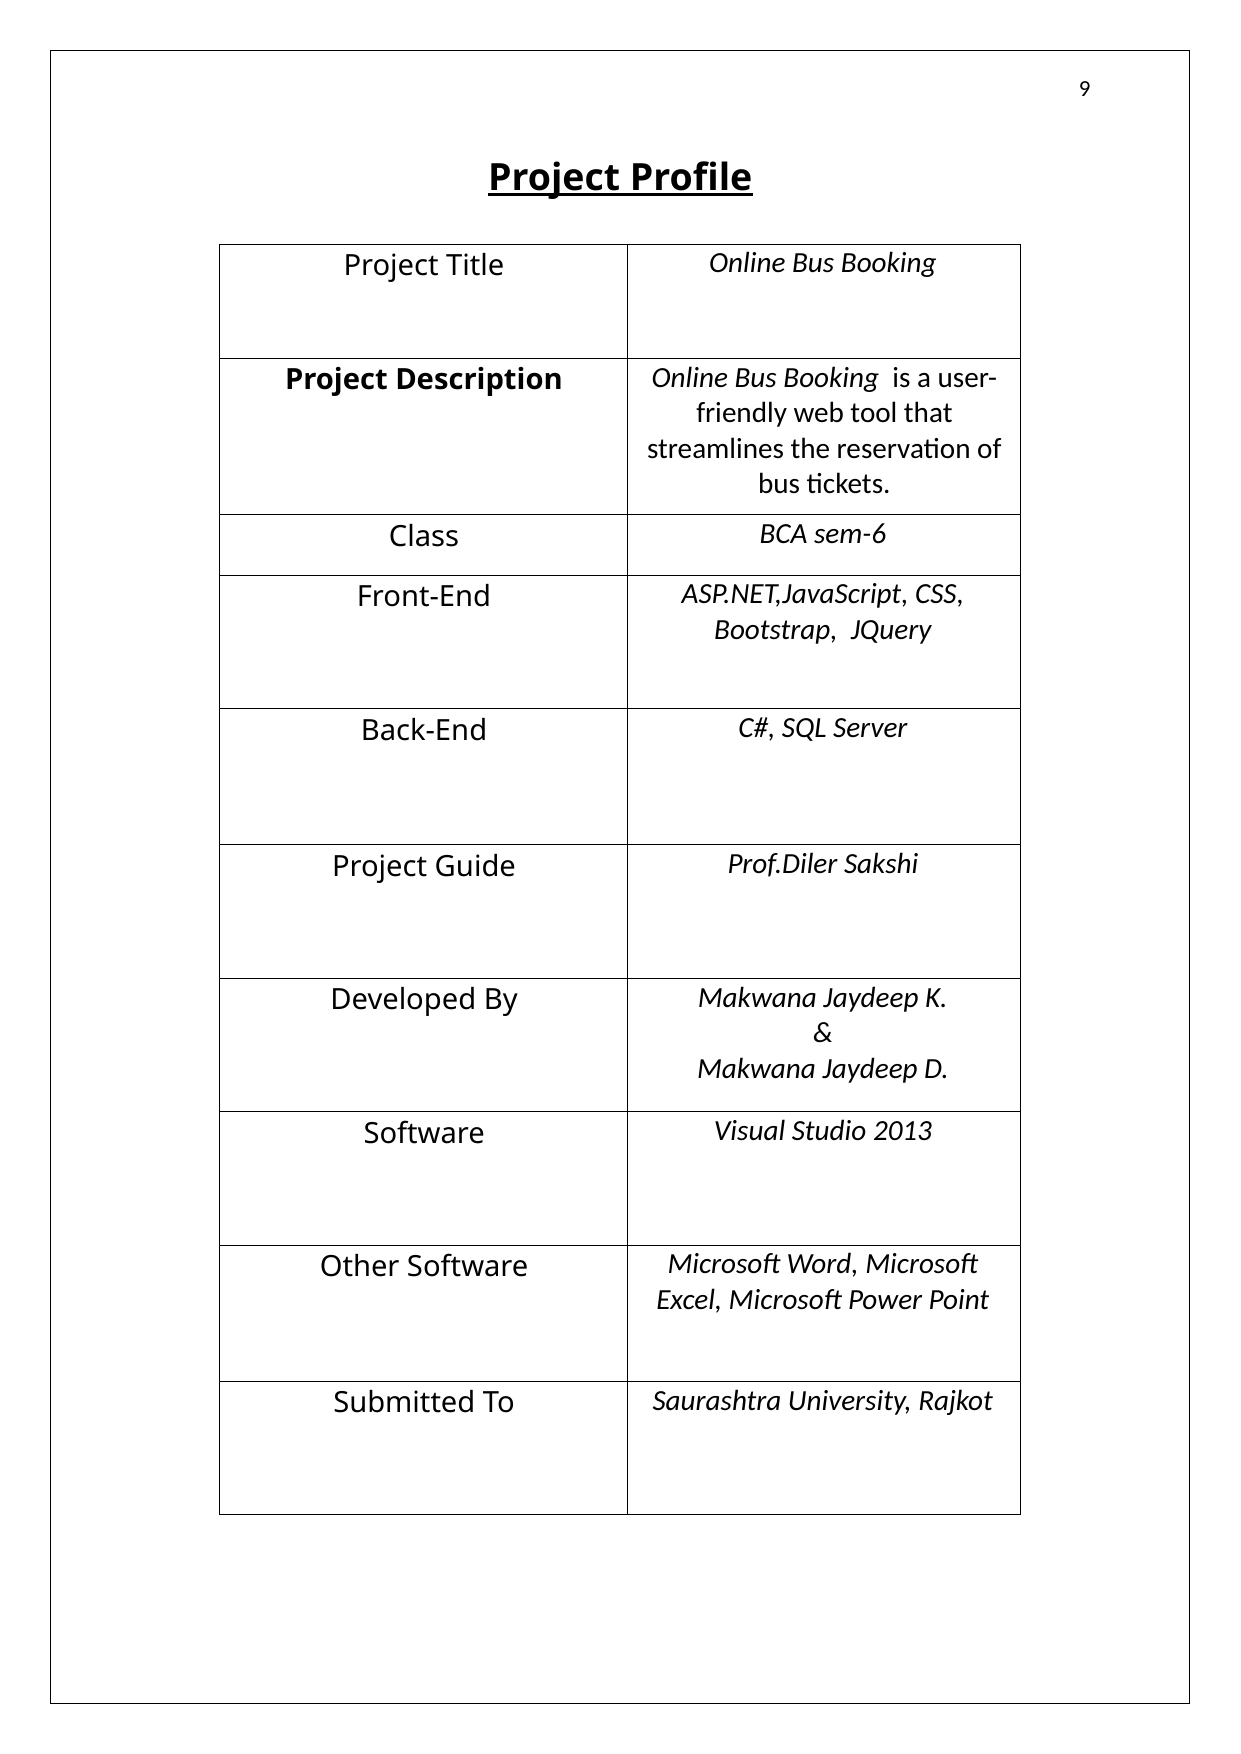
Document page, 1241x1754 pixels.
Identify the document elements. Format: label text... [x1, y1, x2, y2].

table_cell Saurashtra University, Rajkot [628, 1382, 1020, 1514]
table_header Project Title [220, 245, 627, 358]
table_cell BCA sem-6 [628, 515, 1020, 574]
table_cell ASP.NET,JavaScript, CSS, Bootstrap, JQuery [628, 576, 1020, 708]
table_cell Class [220, 515, 627, 574]
table_cell Online Bus Booking is a user-friendly web tool that streamlines the reservation of bus tickets. [628, 359, 1020, 514]
table_cell Project Description [220, 359, 627, 514]
table_cell Makwana Jaydeep K. & Makwana Jaydeep D. [628, 979, 1020, 1111]
table_header Online Bus Booking [628, 245, 1020, 358]
table_cell Microsoft Word, Microsoft Excel, Microsoft Power Point [628, 1246, 1020, 1381]
table_cell Software [220, 1112, 627, 1244]
table_cell Submitted To [220, 1382, 627, 1514]
table_cell C#, SQL Server [628, 709, 1020, 844]
table_cell Developed By [220, 979, 627, 1111]
table_cell Other Software [220, 1246, 627, 1381]
table_cell Project Guide [220, 845, 627, 978]
table_cell Front-End [220, 576, 627, 708]
table_cell Visual Studio 2013 [628, 1112, 1020, 1244]
table_cell Back-End [220, 709, 627, 844]
table_cell Prof.Diler Sakshi [628, 845, 1020, 978]
text Project Profile [150, 150, 1090, 201]
